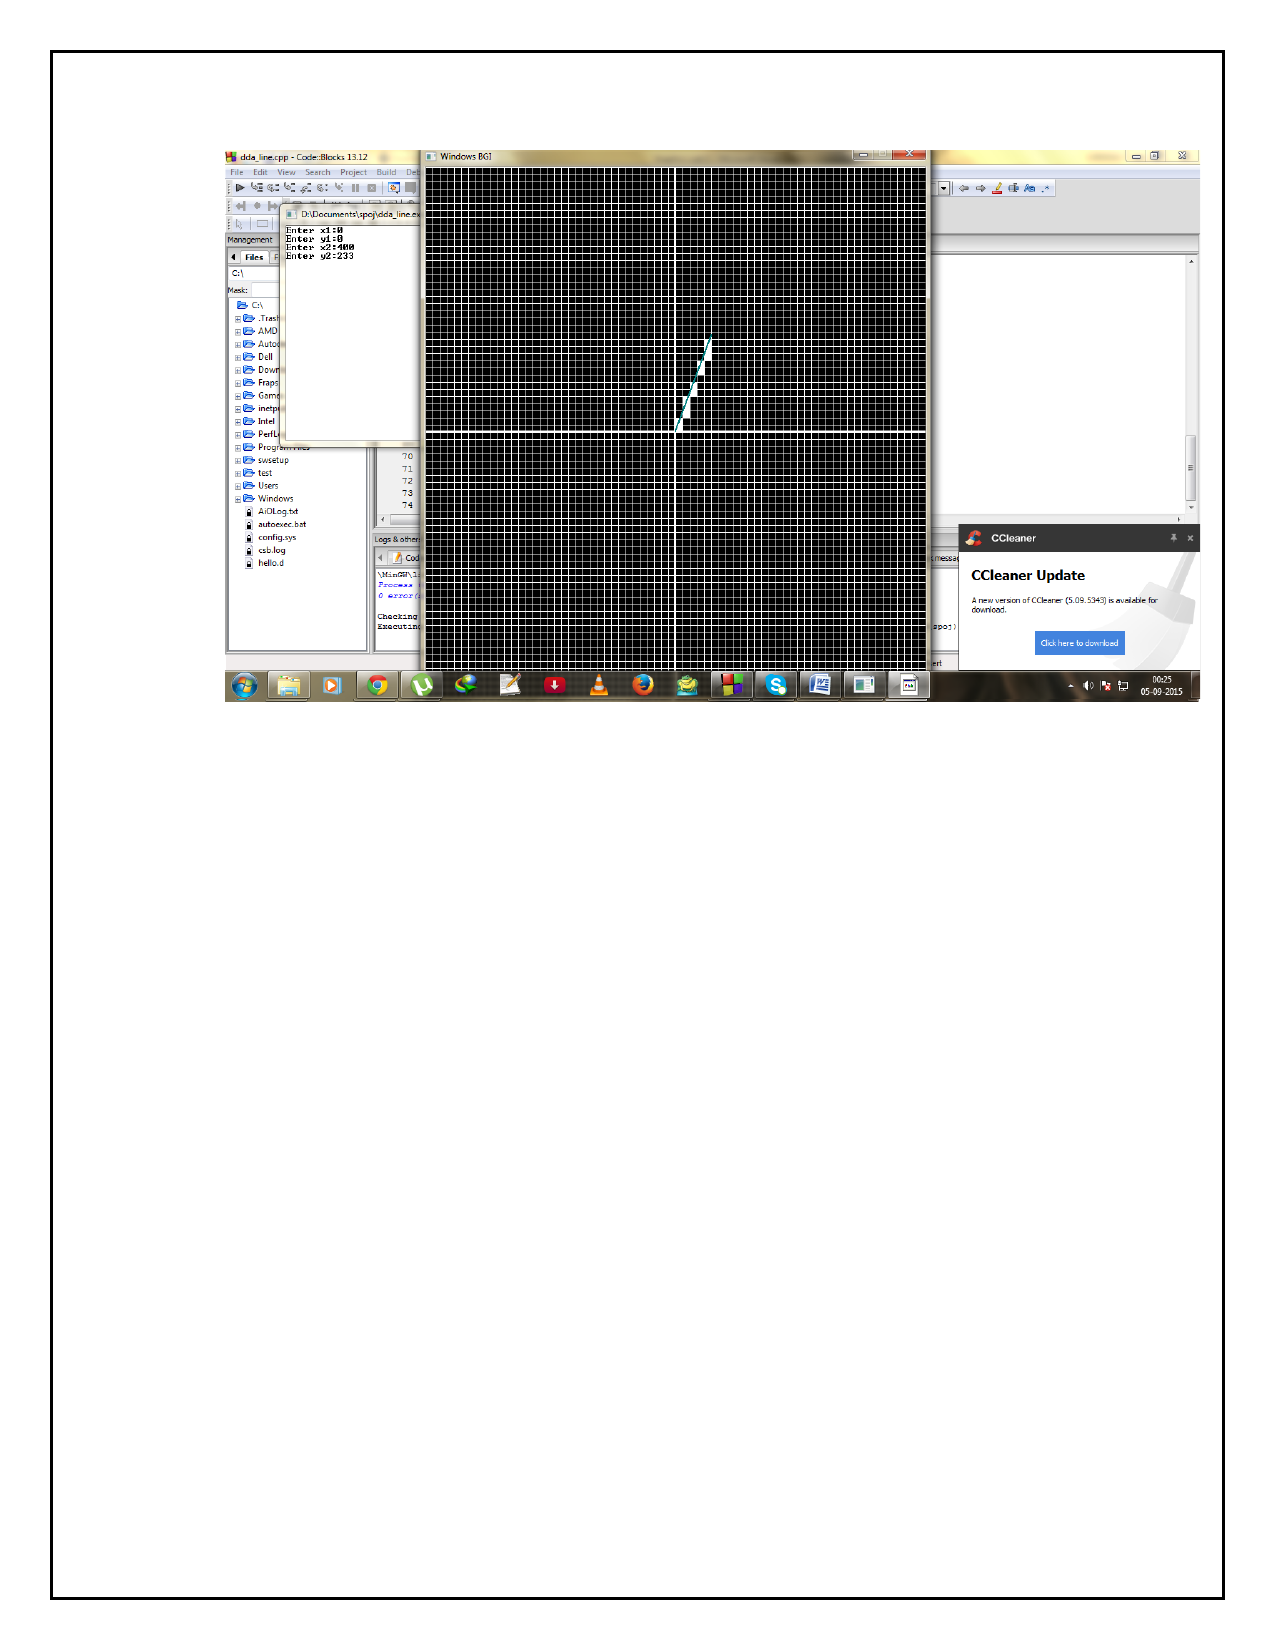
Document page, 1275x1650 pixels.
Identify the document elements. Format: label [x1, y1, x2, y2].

picture [225, 150, 1200, 733]
